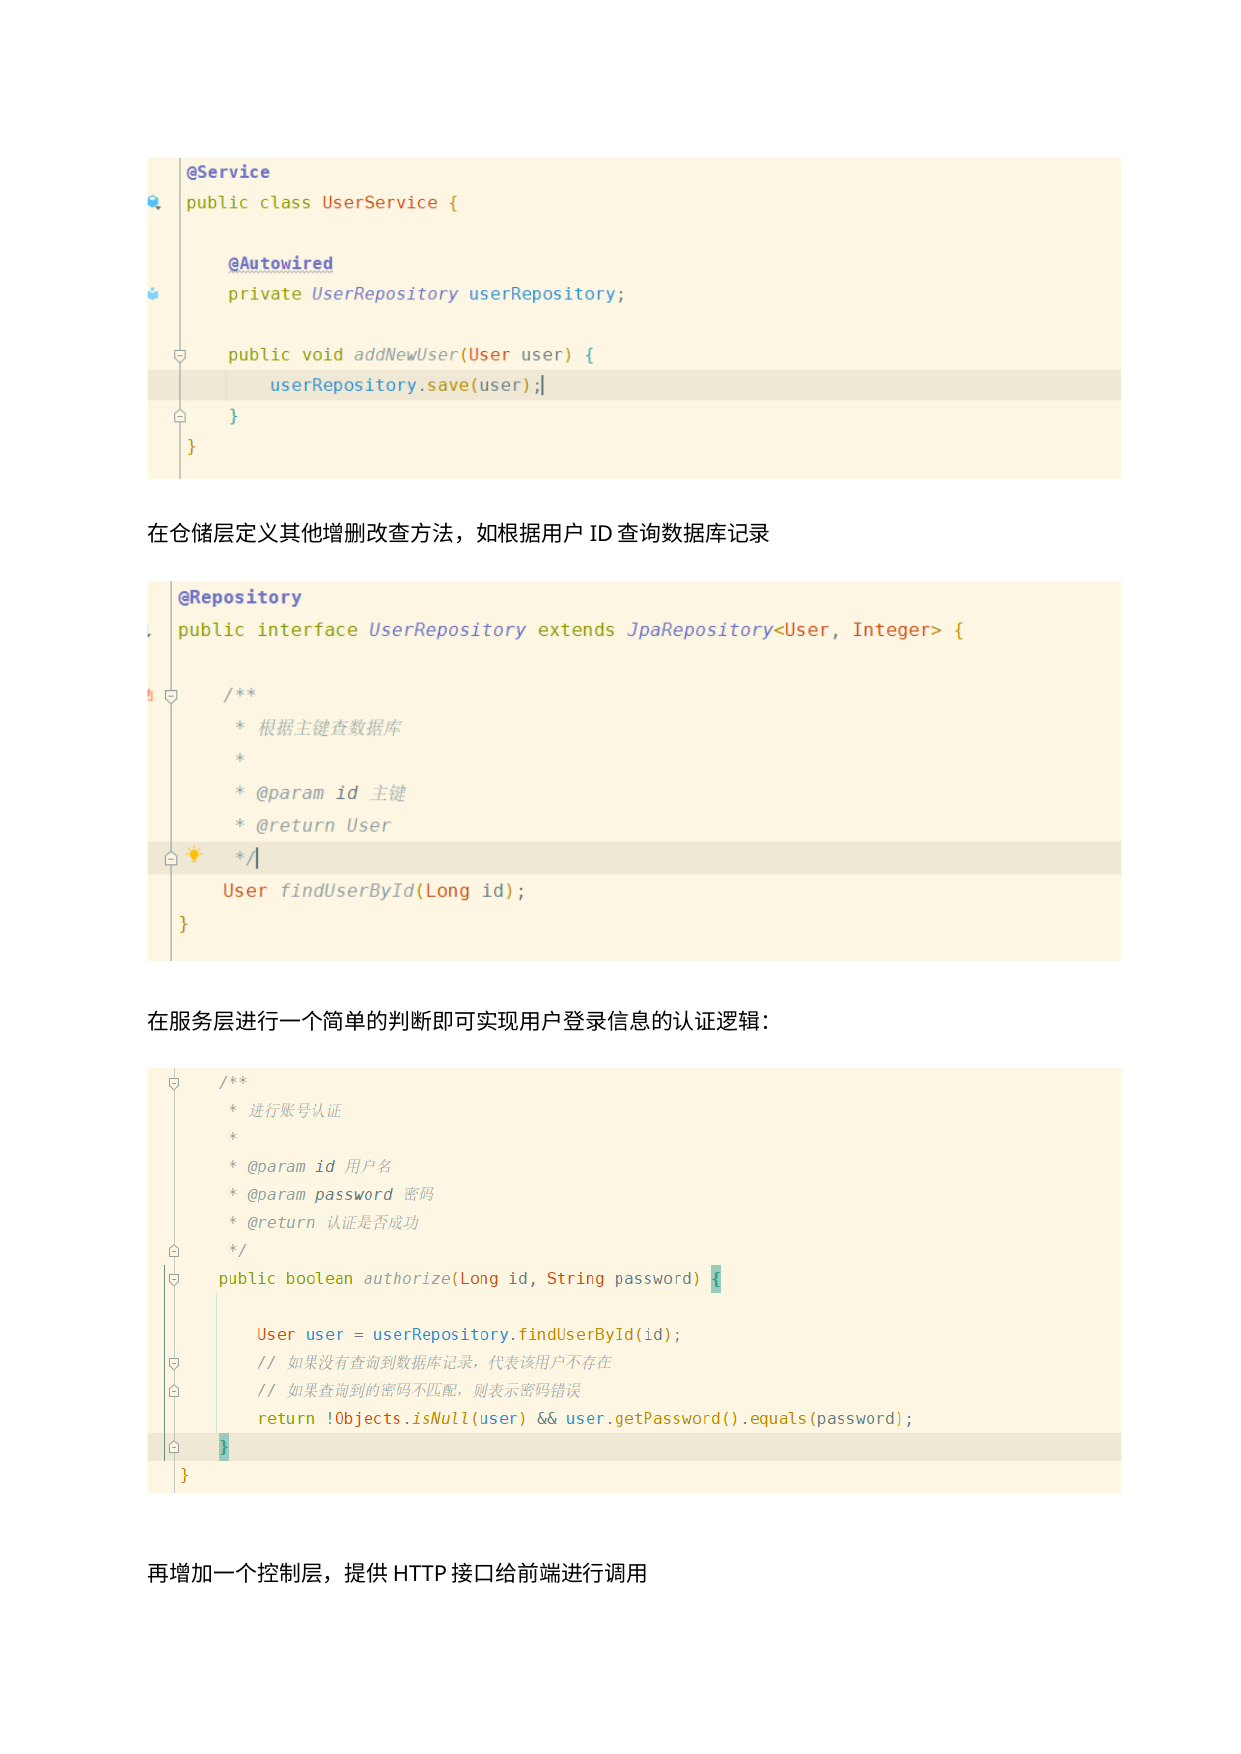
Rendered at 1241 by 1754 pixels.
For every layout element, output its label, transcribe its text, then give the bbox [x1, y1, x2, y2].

text 在仓储层定义其他增删改查方法，如根据用户ID查询数据库记录 [148, 516, 1122, 549]
text 再增加一个控制层，提供HTTP接口给前端进行调用 [148, 1556, 1122, 1589]
picture [147, 158, 1121, 479]
picture [147, 1068, 1122, 1493]
text 在服务层进行一个简单的判断即可实现用户登录信息的认证逻辑： [148, 1004, 1122, 1036]
picture [147, 581, 1122, 961]
